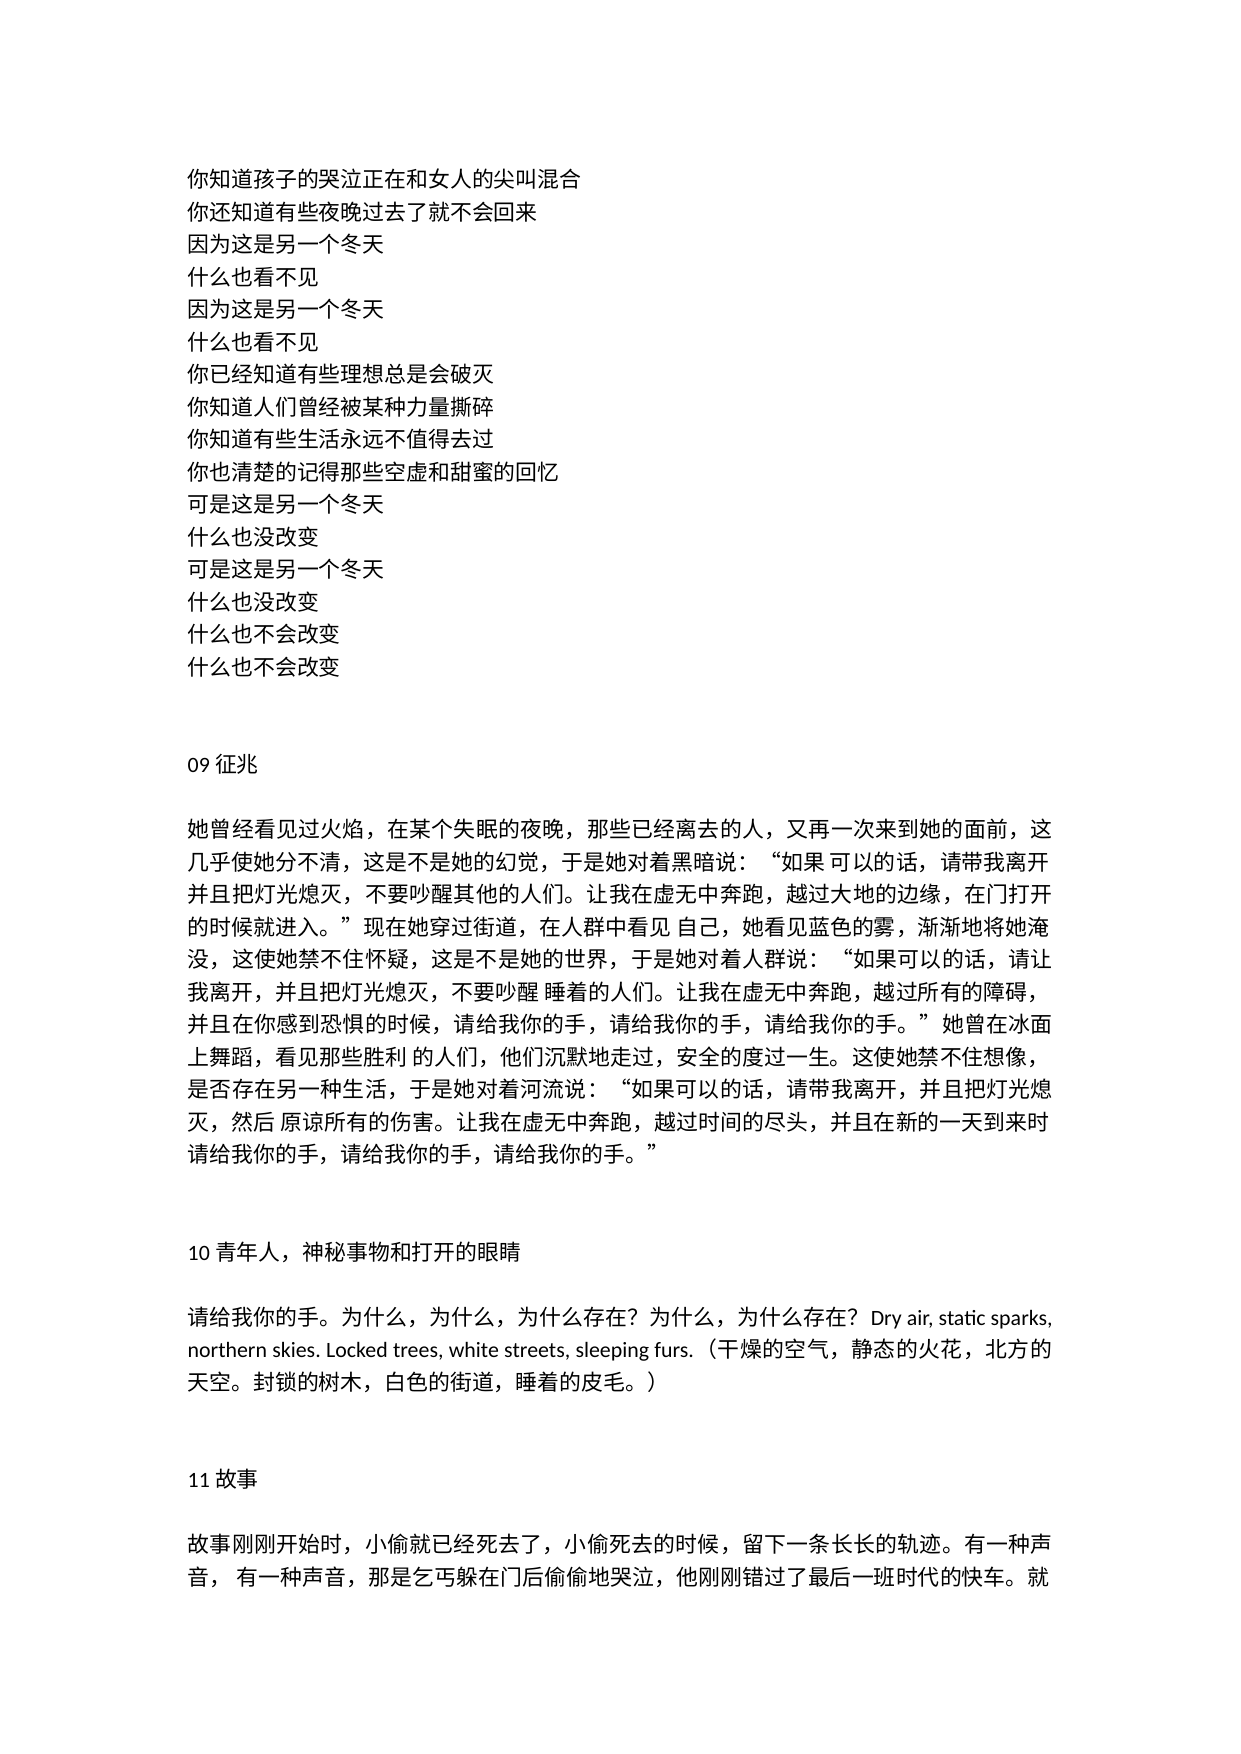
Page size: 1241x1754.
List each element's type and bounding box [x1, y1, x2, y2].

text [187, 162, 1053, 1592]
